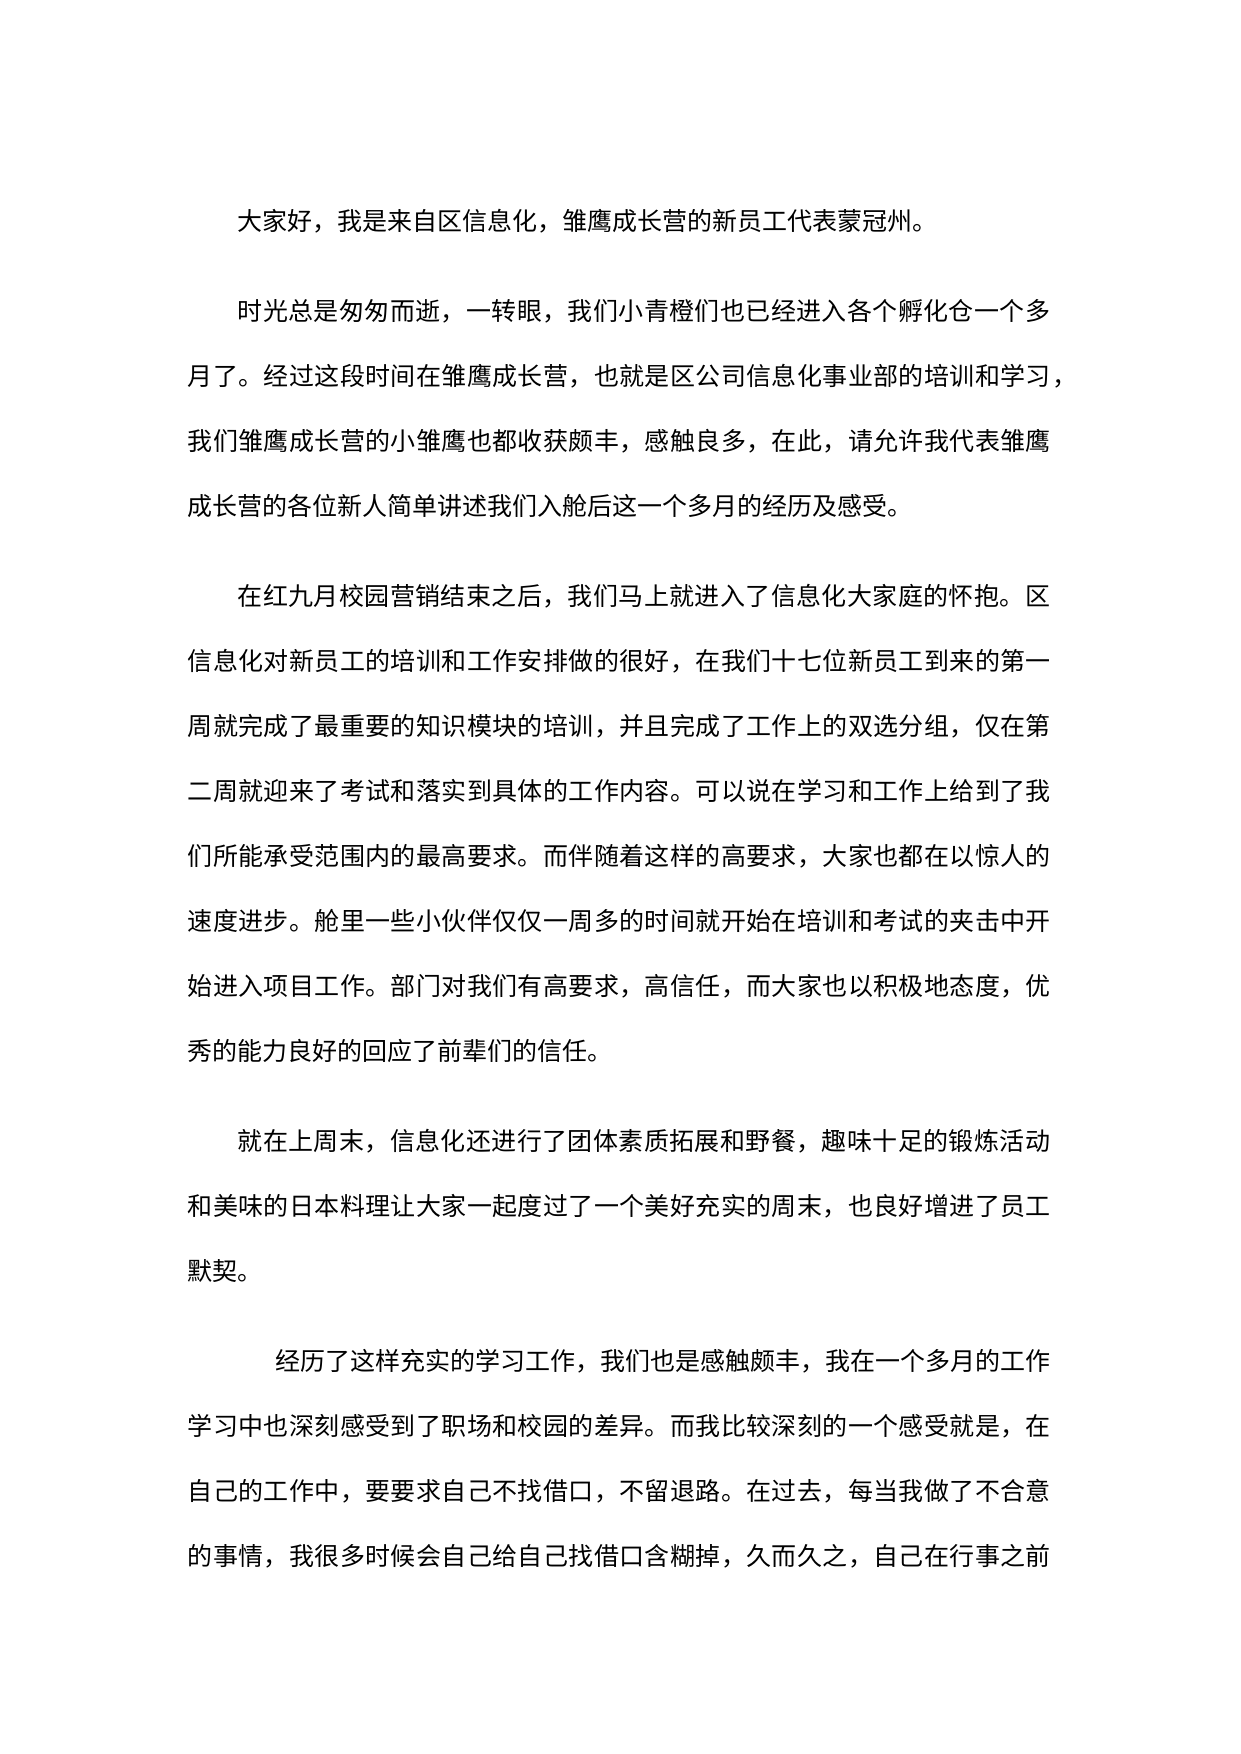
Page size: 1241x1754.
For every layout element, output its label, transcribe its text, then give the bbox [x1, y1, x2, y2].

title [187, 1327, 1053, 1587]
title 就在上周末，信息化还进行了团体素质拓展和野餐，趣味十足的锻炼活动和美味的日本料理让大家一起度过了一个美好充实的周末，也良好增进了员工默契。 [187, 1107, 1053, 1302]
title 在红九月校园营销结束之后，我们马上就进入了信息化大家庭的怀抱。区信息化对新员工的培训和工作安排做的很好，在我们十七位新员工到来的第一周就完成了最重要的知识模块的培训，并且完成了工作上的双选分组，仅在第二周就迎来了考试和落实到具体的工作内容。可以说在学习和工作上给到了我们所能承受范围内的最高要求。而伴随着这样的高要求，大家也都在以惊人的速度进步。舱里一些小伙伴仅仅一周多的时间就开始在培训和考试的夹击中开始进入项目工作。部门对我们有高要求，高信任，而大家也以积极地态度，优秀的能力良好的回应了前辈们的信任。 [187, 562, 1053, 1082]
title 时光总是匆匆而逝，一转眼，我们小青橙们也已经进入各个孵化仓一个多月了。经过这段时间在雏鹰成长营，也就是区公司信息化事业部的培训和学习，我们雏鹰成长营的小雏鹰也都收获颇丰，感触良多，在此，请允许我代表雏鹰成长营的各位新人简单讲述我们入舱后这一个多月的经历及感受。 [187, 277, 1053, 537]
title 大家好，我是来自区信息化，雏鹰成长营的新员工代表蒙冠州。 [187, 187, 1053, 252]
